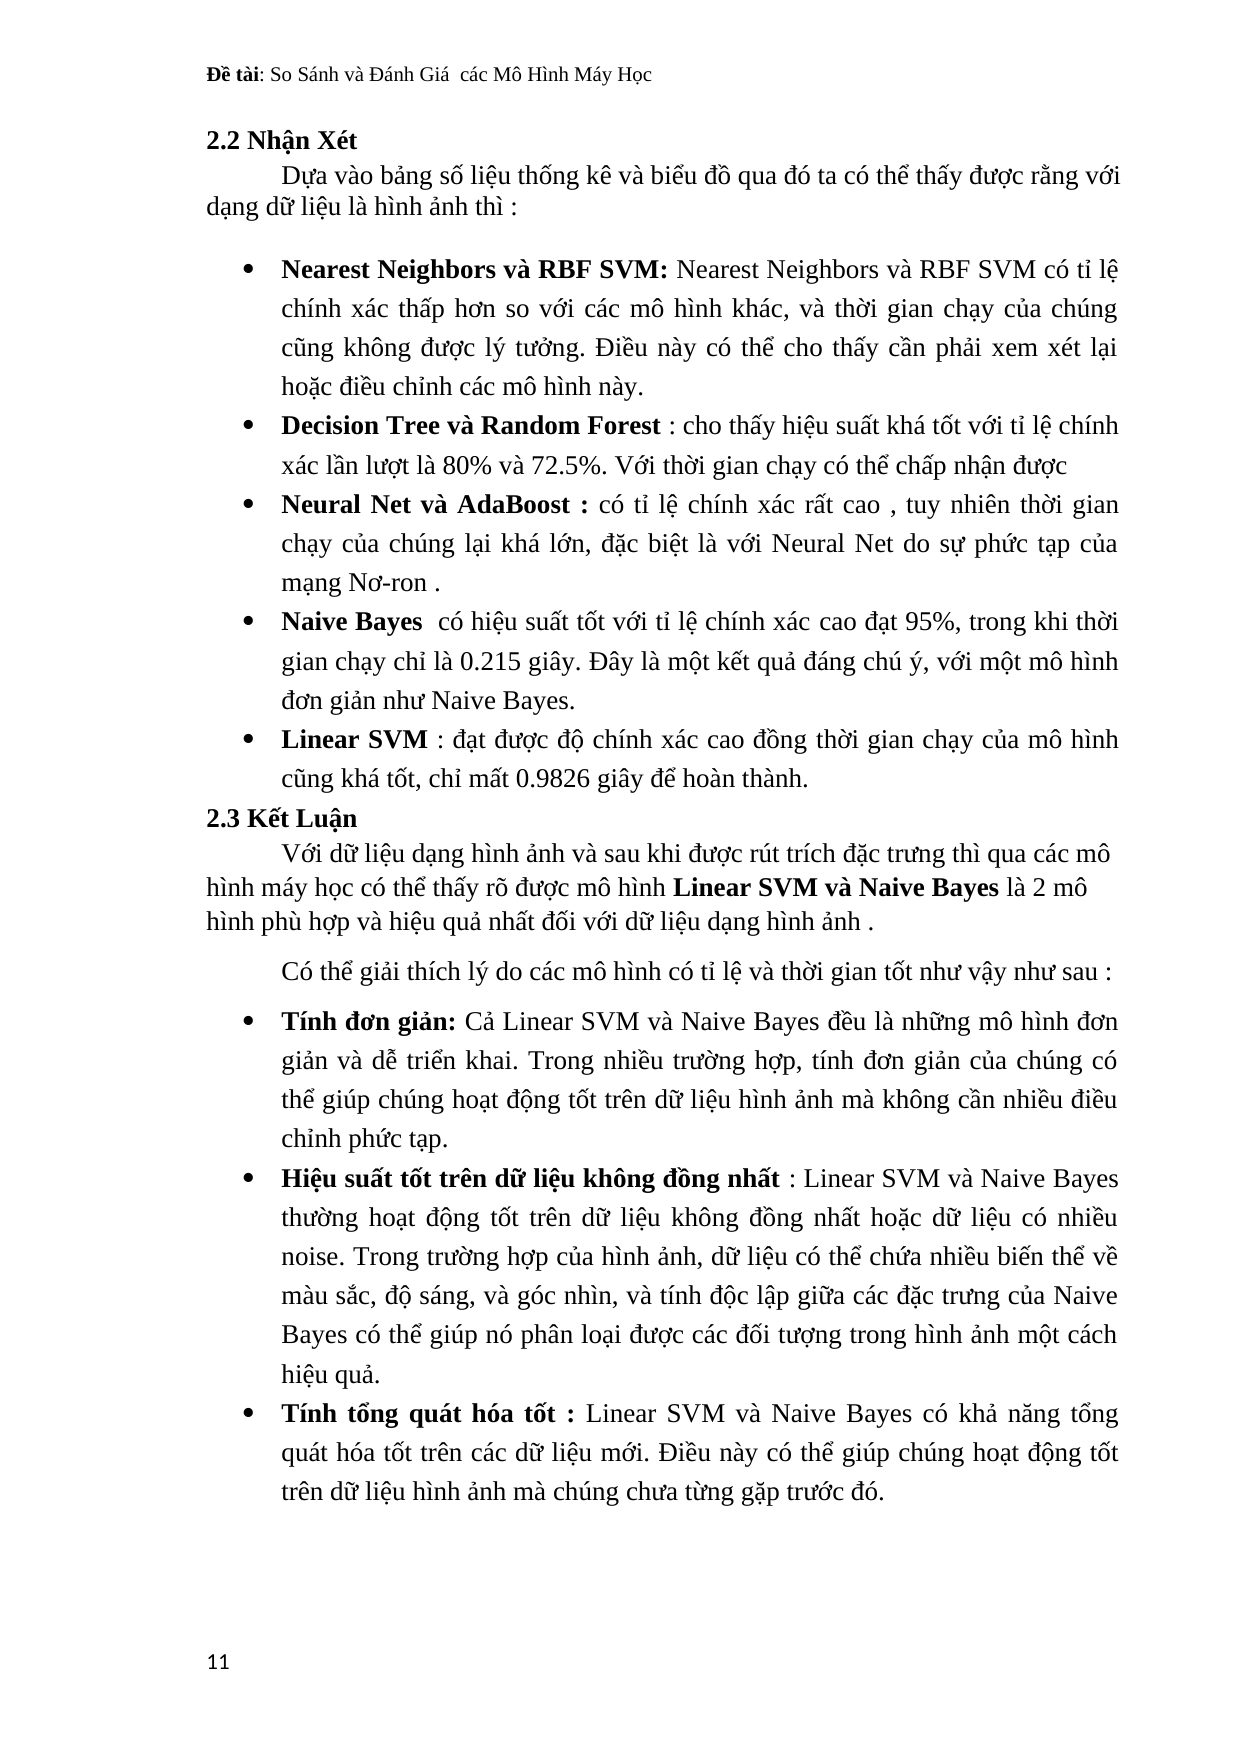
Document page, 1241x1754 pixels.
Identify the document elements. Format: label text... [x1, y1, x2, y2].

list Hiệu suất tốt trên dữ liệu không đồng nhất : Linear SVM và Naive Bayes thường hoạt động tốt trên dữ liệu không đồng nhất hoặc dữ liệu có nhiều noise. Trong trường hợp của hình ảnh, dữ liệu có thể chứa nhiều biến thể về màu sắc, độ sáng, và góc nhìn, và tính độc lập giữa các đặc trưng của Naive Bayes có thể giúp nó phân loại được các đối tượng trong hình ảnh một cách hiệu quả. [244, 1162, 1119, 1389]
list Linear SVM : đạt được độ chính xác cao đồng thời gian chạy của mô hình cũng khá tốt, chỉ mất 0.9826 giây để hoàn thành. [244, 723, 1119, 793]
list Decision Tree và Random Forest : cho thấy hiệu suất khá tốt với tỉ lệ chính xác lần lượt là 80% và 72.5%. Với thời gian chạy có thể chấp nhận được [244, 409, 1119, 480]
text Dựa vào bảng số liệu thống kê và biểu đồ qua đó ta có thể thấy được rằng với dạng dữ liệu là hình ảnh thì : [206, 159, 1134, 222]
list Tính đơn giản: Cả Linear SVM và Naive Bayes đều là những mô hình đơn giản và dễ triển khai. Trong nhiều trường hợp, tính đơn giản của chúng có thể giúp chúng hoạt động tốt trên dữ liệu hình ảnh mà không cần nhiều điều chỉnh phức tạp. [244, 1005, 1119, 1154]
text Có thể giải thích lý do các mô hình có tỉ lệ và thời gian tốt như vậy như sau : [206, 955, 1134, 986]
subtitle 2.3 Kết Luận [206, 802, 1134, 833]
list Tính tổng quát hóa tốt : Linear SVM và Naive Bayes có khả năng tổng quát hóa tốt trên các dữ liệu mới. Điều này có thể giúp chúng hoạt động tốt trên dữ liệu hình ảnh mà chúng chưa từng gặp trước đó. [244, 1397, 1119, 1506]
text Với dữ liệu dạng hình ảnh và sau khi được rút trích đặc trưng thì qua các mô hình máy học có thể thấy rõ được mô hình Linear SVM và Naive Bayes là 2 mô hình phù hợp và hiệu quả nhất đối với dữ liệu dạng hình ảnh . [206, 837, 1134, 936]
subtitle 2.2 Nhận Xét [206, 124, 1134, 155]
list Naive Bayes có hiệu suất tốt với tỉ lệ chính xác cao đạt 95%, trong khi thời gian chạy chỉ là 0.215 giây. Đây là một kết quả đáng chú ý, với một mô hình đơn giản như Naive Bayes. [244, 606, 1119, 715]
list Nearest Neighbors và RBF SVM: Nearest Neighbors và RBF SVM có tỉ lệ chính xác thấp hơn so với các mô hình khác, và thời gian chạy của chúng cũng không được lý tưởng. Điều này có thể cho thấy cần phải xem xét lại hoặc điều chỉnh các mô hình này. [244, 253, 1119, 401]
list Neural Net và AdaBoost : có tỉ lệ chính xác rất cao , tuy nhiên thời gian chạy của chúng lại khá lớn, đặc biệt là với Neural Net do sự phức tạp của mạng Nơ-ron . [244, 488, 1119, 597]
